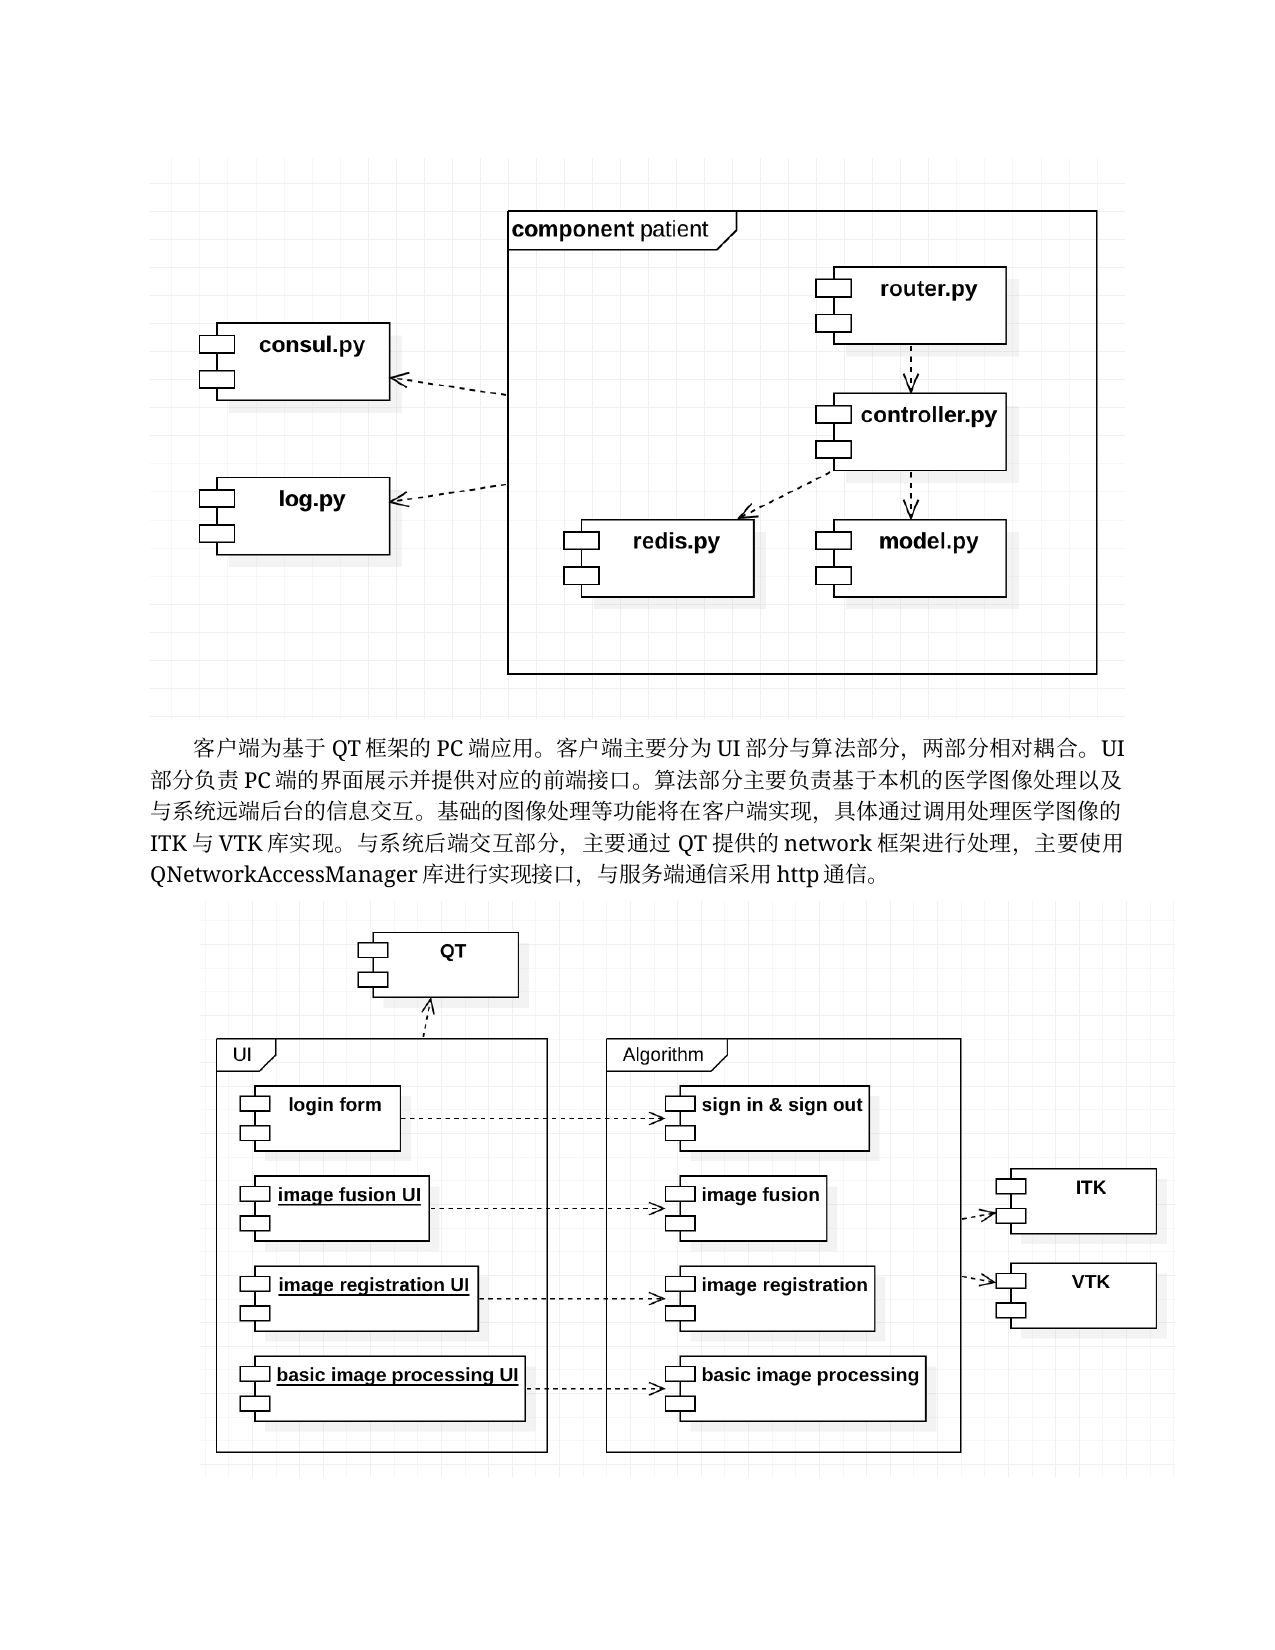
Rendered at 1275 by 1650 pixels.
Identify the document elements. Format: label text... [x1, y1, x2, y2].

text 客户端为基于QT框架的PC端应用。客户端主要分为UI部分与算法部分，两部分相对耦合。UI部分负责PC端的界面展示并提供对应的前端接口。算法部分主要负责基于本机的医学图像处理以及与系统远端后台的信息交互。基础的图像处理等功能将在客户端实现，具体通过调用处理医学图像的ITK与VTK库实现。与系统后端交互部分，主要通过QT提供的network框架进行处理，主要使用QNetworkAccessManager库进行实现接口，与服务端通信采用http通信。 [150, 731, 1125, 889]
picture [200, 901, 1175, 1477]
picture [150, 158, 1125, 719]
